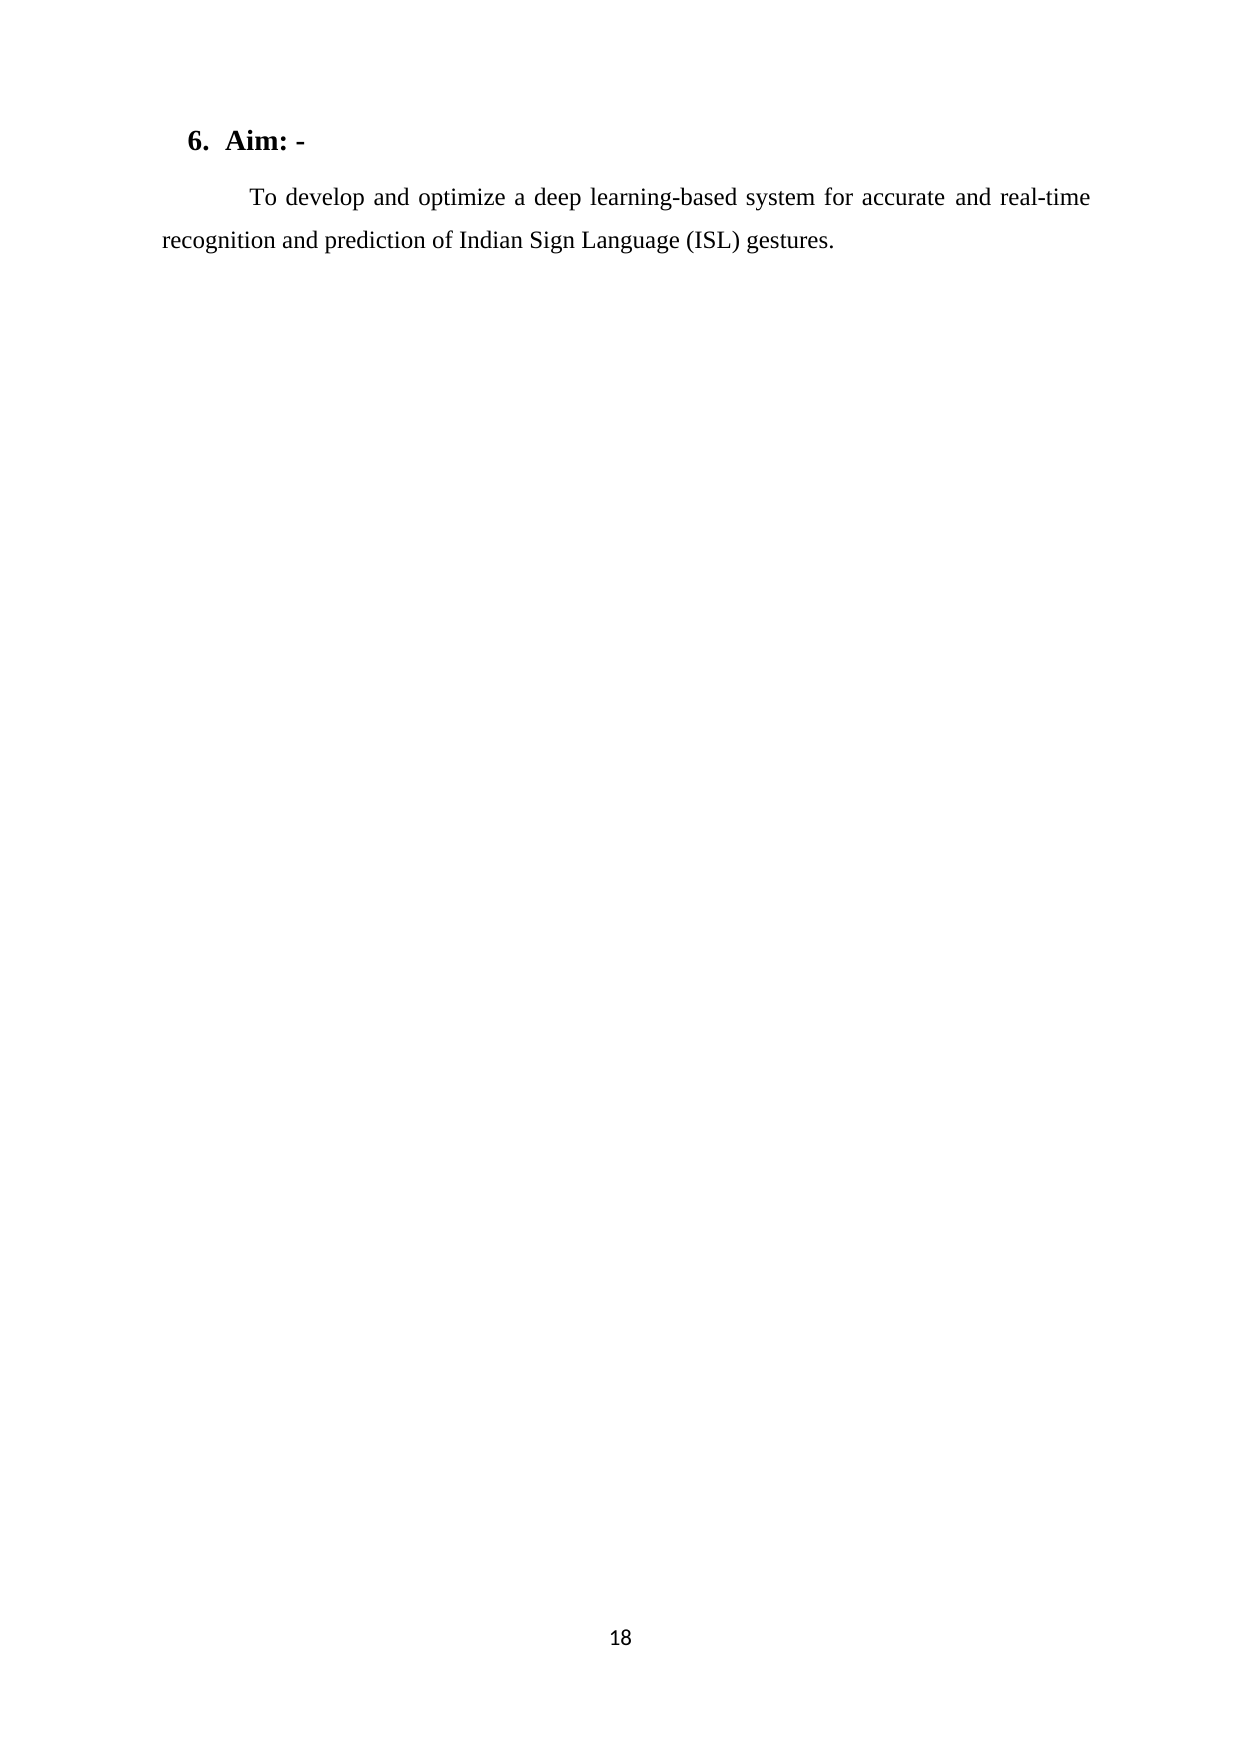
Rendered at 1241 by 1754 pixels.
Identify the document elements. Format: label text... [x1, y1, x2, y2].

list Aim: - [187, 123, 1090, 157]
subtitle To develop and optimize a deep learning-based system for accurate and real-time recognition and prediction of Indian Sign Language (ISL) gestures. [162, 182, 1090, 254]
